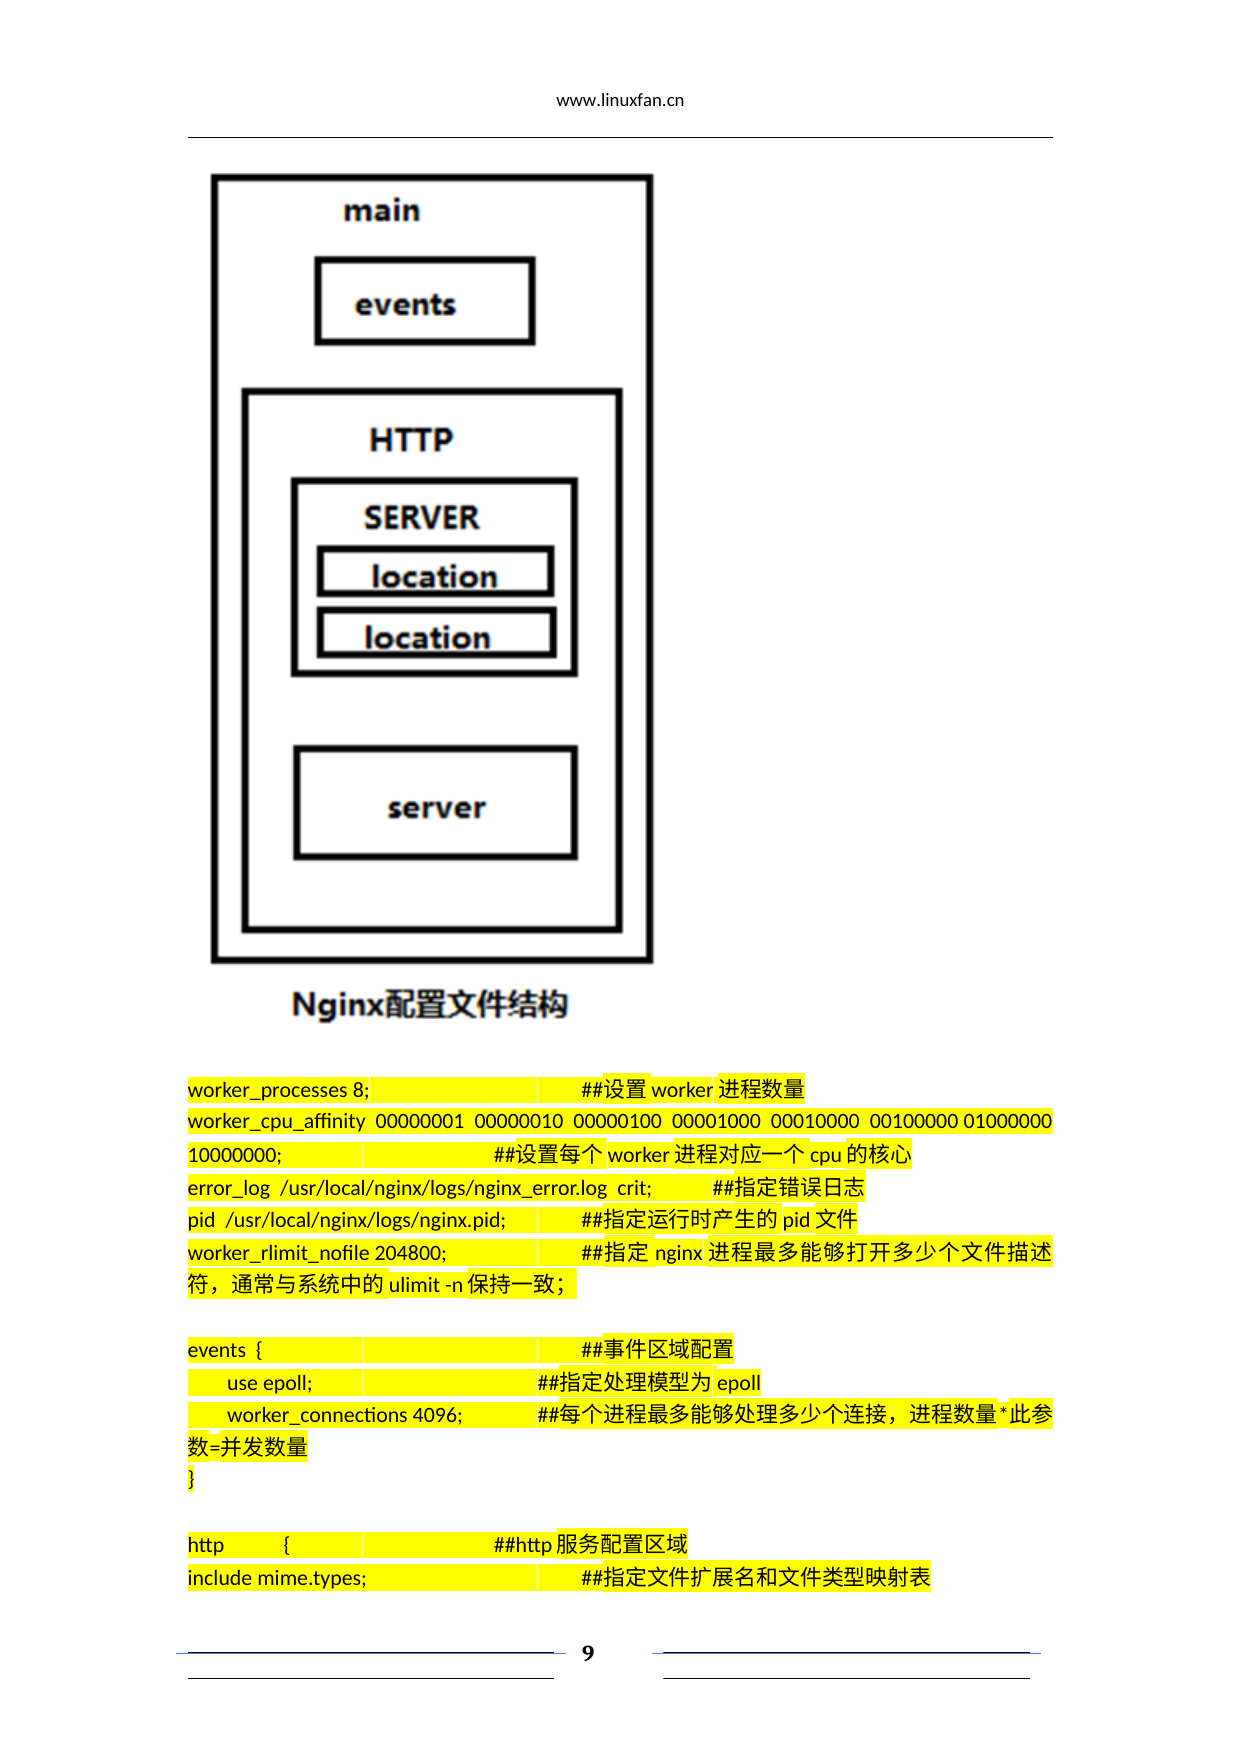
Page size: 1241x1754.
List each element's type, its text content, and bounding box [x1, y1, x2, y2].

text worker_processes 8; ##设置worker进程数量 [187, 1072, 1053, 1104]
text use epoll; ##指定处理模型为epoll [187, 1364, 1053, 1397]
picture [187, 162, 666, 1044]
text worker_cpu_affinity 00000001 00000010 00000100 00001000 00010000 00100000 01000000 10000000; ##设置每个worker进程对应一个cpu的核心 [187, 1104, 1053, 1169]
text worker_connections 4096; ##每个进程最多能够处理多少个连接，进程数量*此参数=并发数量 [187, 1397, 1053, 1462]
text worker_rlimit_nofile 204800; ##指定nginx进程最多能够打开多少个文件描述符，通常与系统中的ulimit -n保持一致； [187, 1234, 1053, 1299]
text events { ##事件区域配置 [187, 1332, 1053, 1364]
text } [187, 1462, 1053, 1494]
text include mime.types; ##指定文件扩展名和文件类型映射表 [187, 1559, 1053, 1592]
text error_log /usr/local/nginx/logs/nginx_error.log crit; ##指定错误日志 [187, 1169, 1053, 1202]
text http { ##http服务配置区域 [187, 1527, 1053, 1559]
text pid /usr/local/nginx/logs/nginx.pid; ##指定运行时产生的pid文件 [187, 1202, 1053, 1234]
